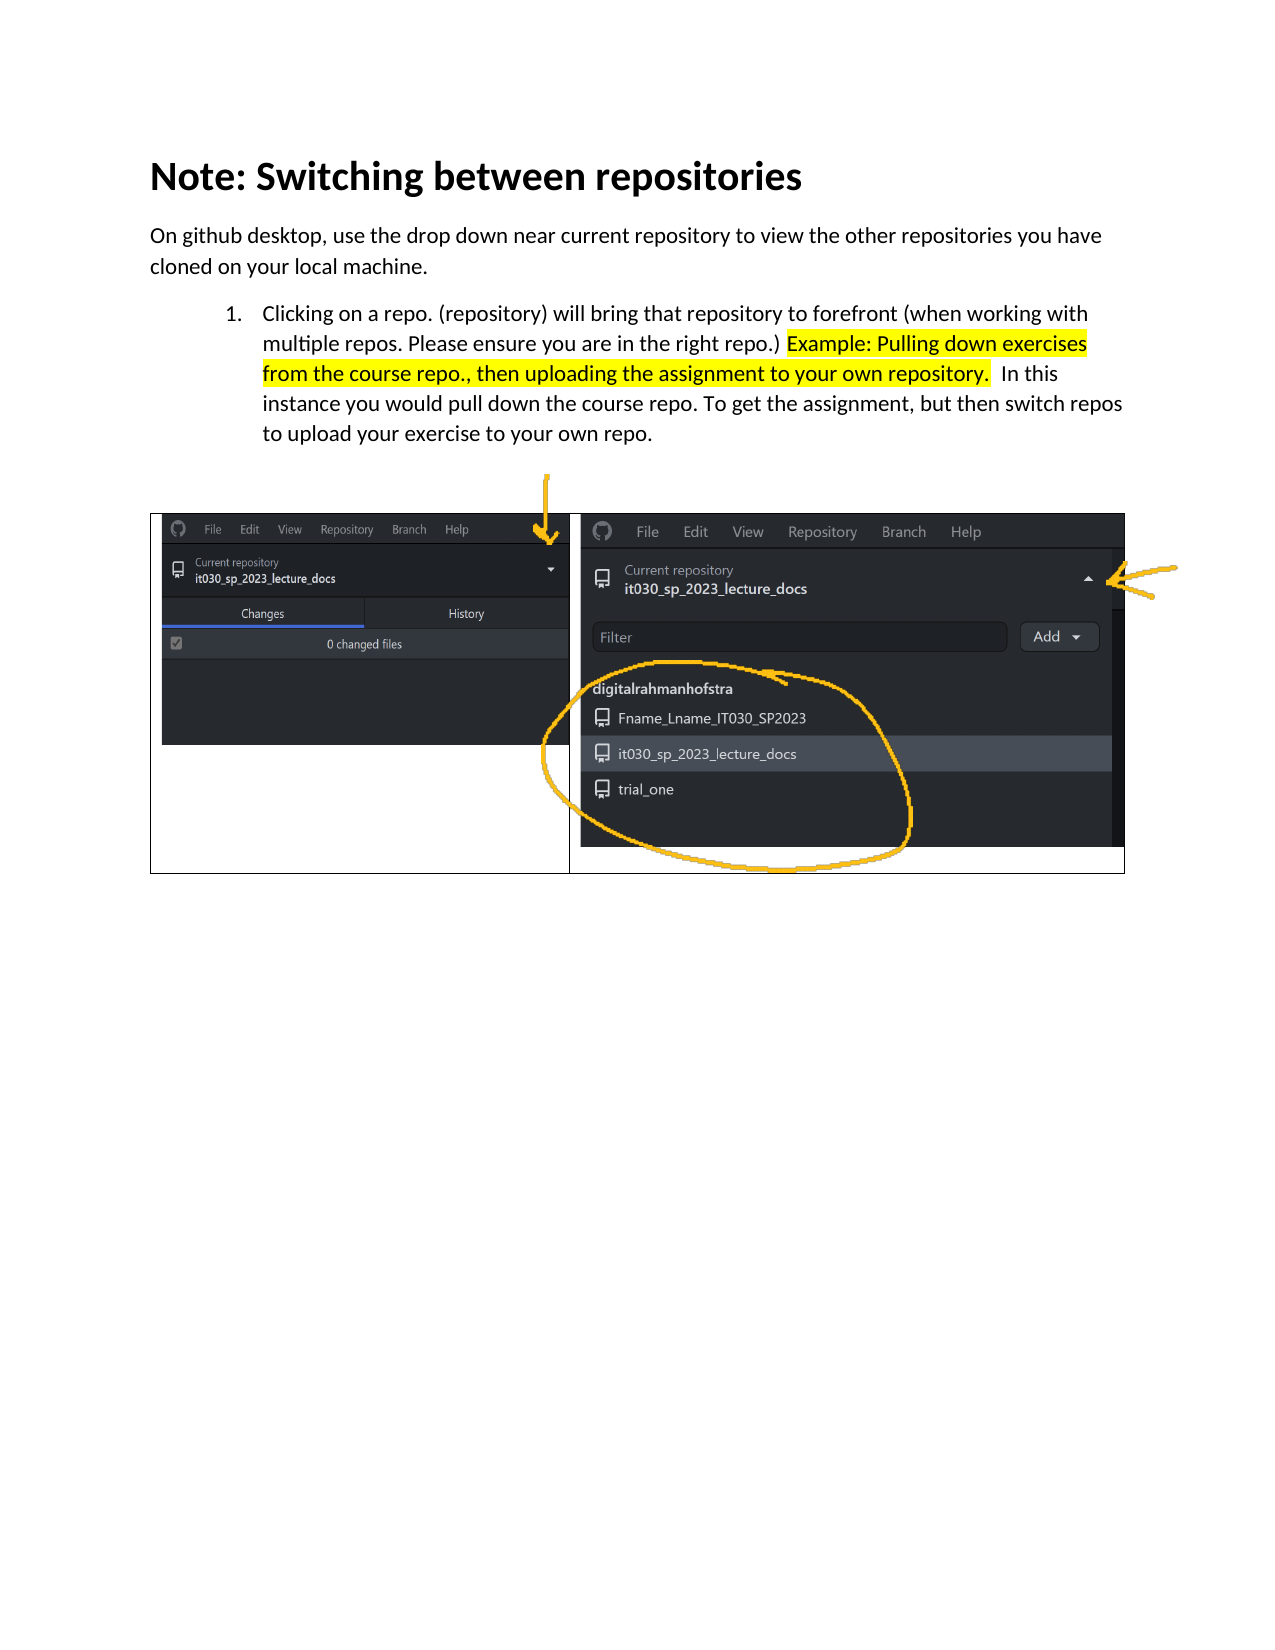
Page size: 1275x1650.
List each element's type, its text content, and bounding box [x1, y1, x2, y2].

text Note: Switching between repositories [150, 150, 1125, 201]
table_header [151, 514, 541, 872]
table_header [570, 514, 580, 660]
table_header [913, 847, 1124, 872]
text On github desktop, use the drop down near current repository to view the other repositories you have cloned on your local machine. [150, 222, 1125, 280]
list Clicking on a repo. (repository) will bring that repository to forefront (when working with multiple repos. Please ensure you are in the right repo.) Example: Pulling down exercises from the course repo., then uploading the assignment to your own repository. In this instance you would pull down the course repo. To get the assignment, but then switch repos to upload your exercise to your own repo. [225, 299, 1125, 447]
picture [161, 474, 1178, 873]
